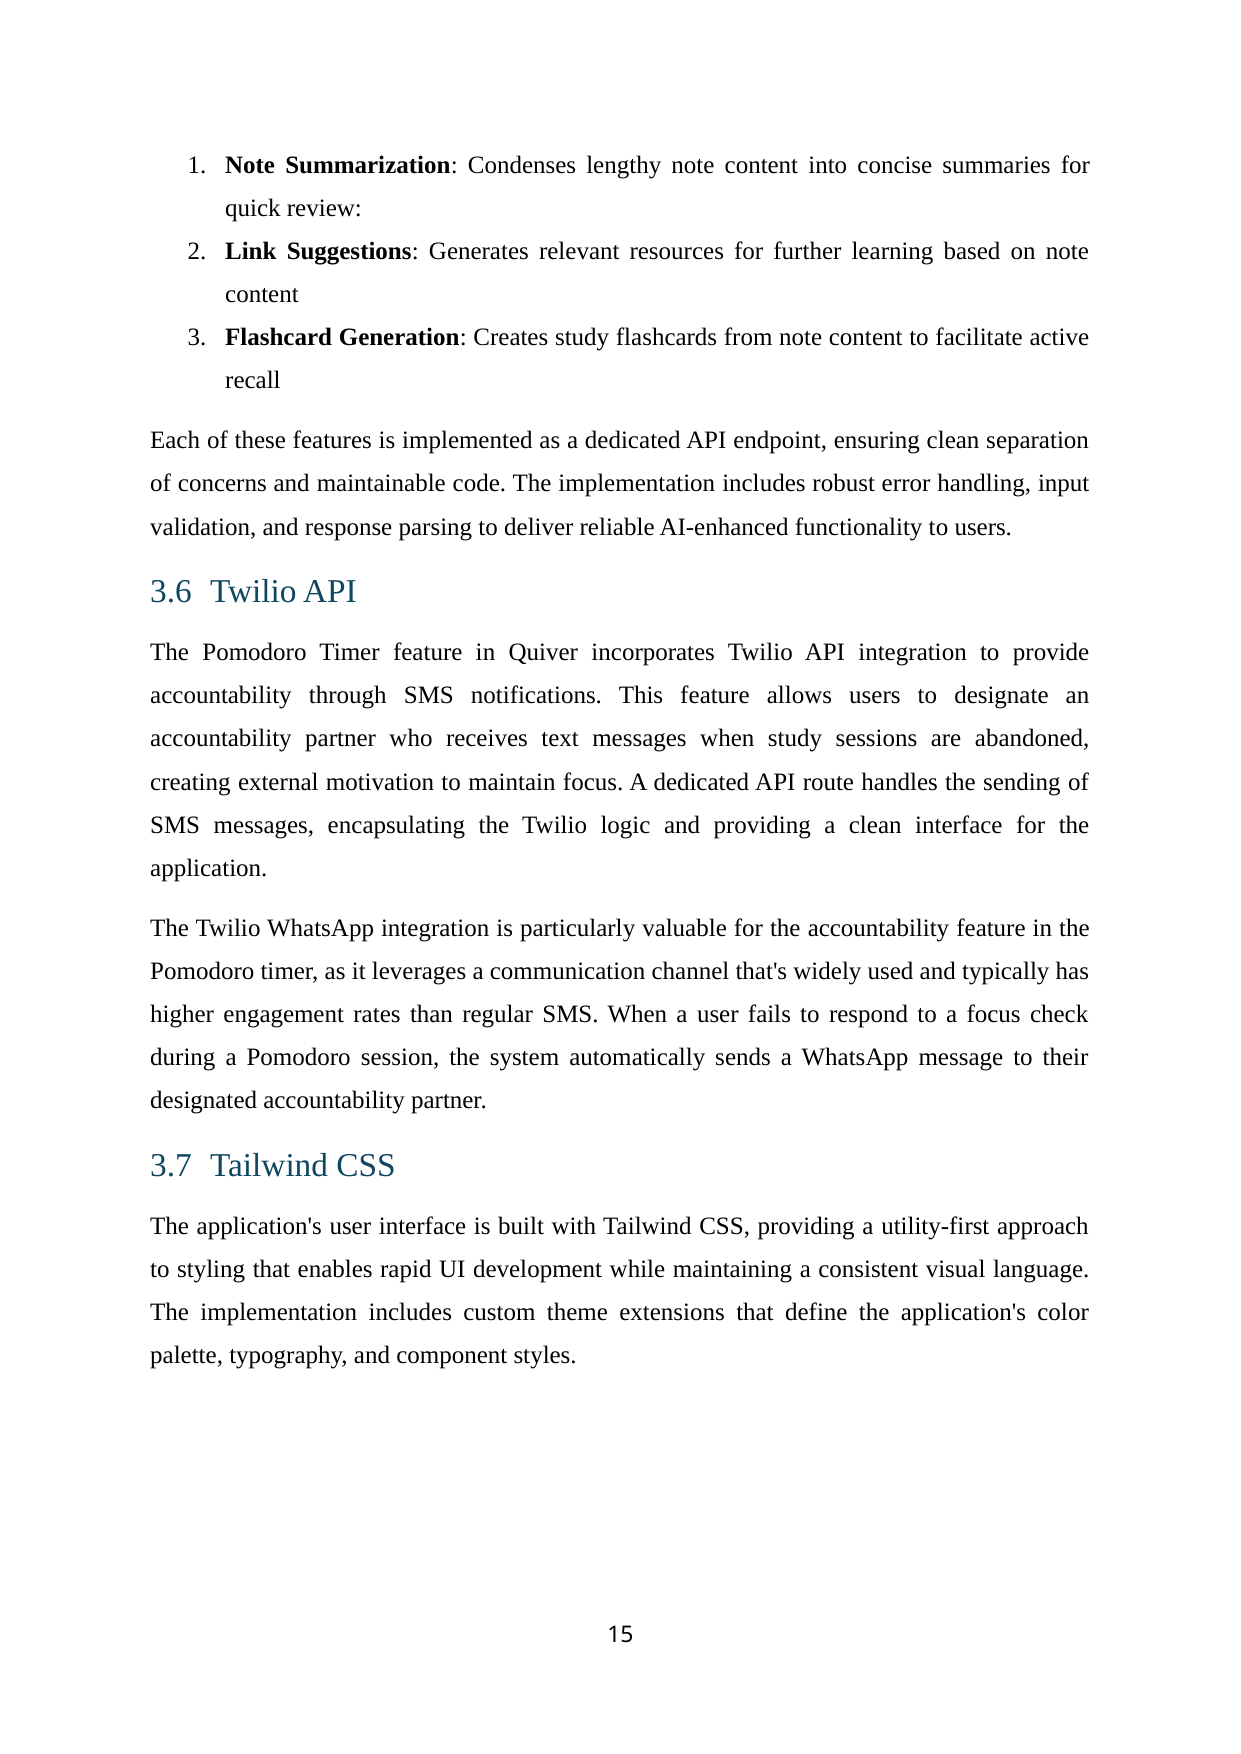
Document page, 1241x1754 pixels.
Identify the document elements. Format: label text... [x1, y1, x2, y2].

text Each of these features is implemented as a dedicated API endpoint, ensuring clean separation of concerns and maintainable code. The implementation includes robust error handling, input validation, and response parsing to deliver reliable AI-enhanced functionality to users. [150, 425, 1090, 540]
list Link Suggestions: Generates relevant resources for further learning based on note content [187, 236, 1090, 308]
subtitle Twilio API [150, 571, 1090, 610]
text The Pomodoro Timer feature in Quiver incorporates Twilio API integration to provide accountability through SMS notifications. This feature allows users to designate an accountability partner who receives text messages when study sessions are abandoned, creating external motivation to maintain focus. A dedicated API route handles the sending of SMS messages, encapsulating the Twilio logic and providing a clean interface for the application. [150, 637, 1090, 882]
list Flashcard Generation: Creates study flashcards from note content to facilitate active recall [187, 322, 1090, 394]
text The Twilio WhatsApp integration is particularly valuable for the accountability feature in the Pomodoro timer, as it leverages a communication channel that's widely used and typically has higher engagement rates than regular SMS. When a user fails to respond to a focus check during a Pomodoro session, the system automatically sends a WhatsApp message to their designated accountability partner. [150, 913, 1090, 1114]
list Note Summarization: Condenses lengthy note content into concise summaries for quick review: [187, 150, 1090, 222]
subtitle Tailwind CSS [150, 1145, 1090, 1183]
text The application's user interface is built with Tailwind CSS, providing a utility-first approach to styling that enables rapid UI development while maintaining a consistent visual language. The implementation includes custom theme extensions that define the application's color palette, typography, and component styles. [150, 1211, 1090, 1369]
